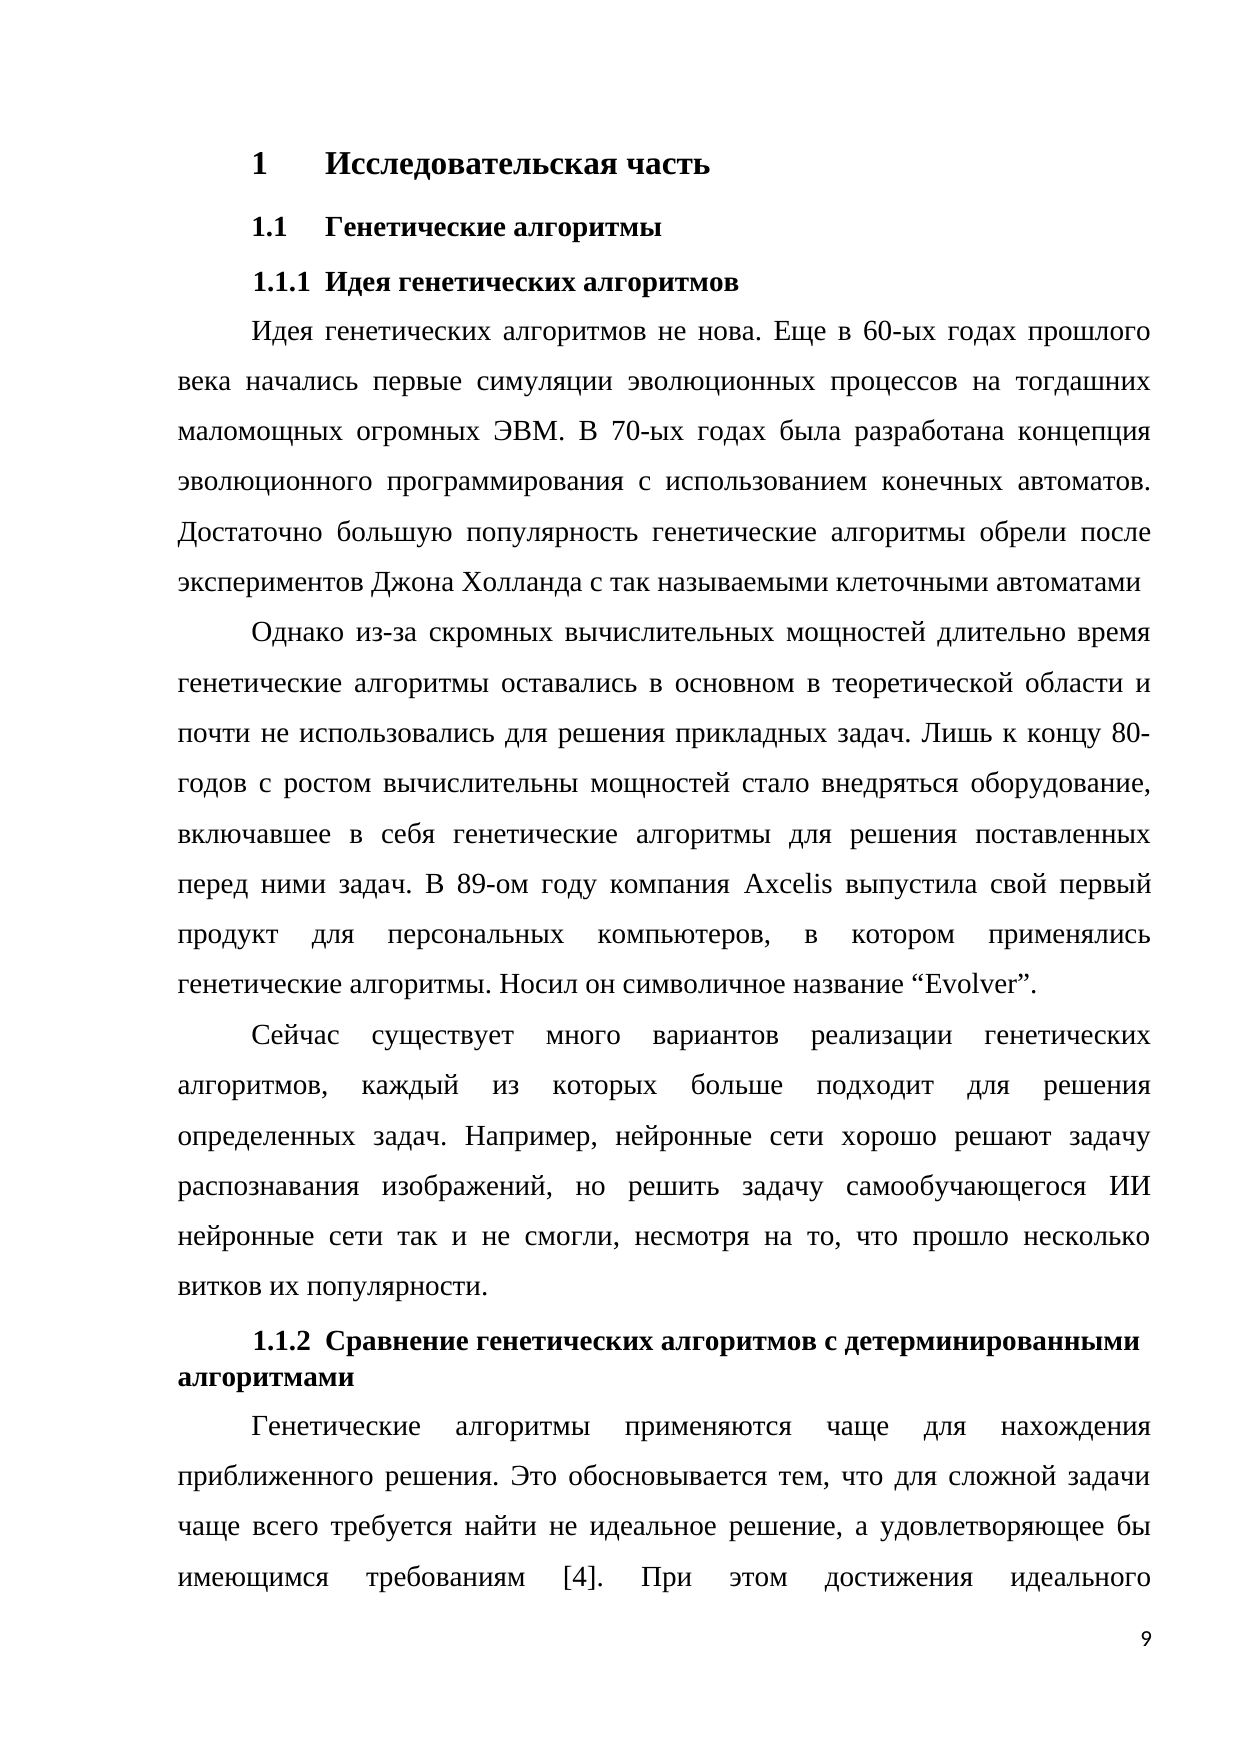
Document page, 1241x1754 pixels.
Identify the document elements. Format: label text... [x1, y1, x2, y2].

text Сейчас существует много вариантов реализации генетических алгоритмов, каждый из которых больше подходит для решения определенных задач. Например, нейронные сети хорошо решают задачу распознавания изображений, но решить задачу самообучающегося ИИ нейронные сети так и не смогли, несмотря на то, что прошло несколько витков их популярности. [177, 1017, 1152, 1302]
subtitle Сравнение генетических алгоритмов с детерминированными алгоритмами [177, 1323, 1152, 1393]
text Идея генетических алгоритмов не нова. Еще в 60-ых годах прошлого века начались первые симуляции эволюционных процессов на тогдашних маломощных огромных ЭВМ. В 70-ых годах была разработана концепция эволюционного программирования с использованием конечных автоматов. Достаточно большую популярность генетические алгоритмы обрели после экспериментов Джона Холланда с так называемыми клеточными автоматами [177, 313, 1152, 598]
subtitle Исследовательская часть [177, 143, 1152, 181]
subtitle Генетические алгоритмы [177, 209, 1152, 243]
subtitle Идея генетических алгоритмов [177, 264, 1152, 297]
text Однако из-за скромных вычислительных мощностей длительно время генетические алгоритмы оставались в основном в теоретической области и почти не использовались для решения прикладных задач. Лишь к концу 80-годов с ростом вычислительны мощностей стало внедряться оборудование, включавшее в себя генетические алгоритмы для решения поставленных перед ними задач. В 89-ом году компания Axcelis выпустила свой первый продукт для персональных компьютеров, в котором применялись генетические алгоритмы. Носил он символичное название “Evolver”. [177, 614, 1152, 1000]
